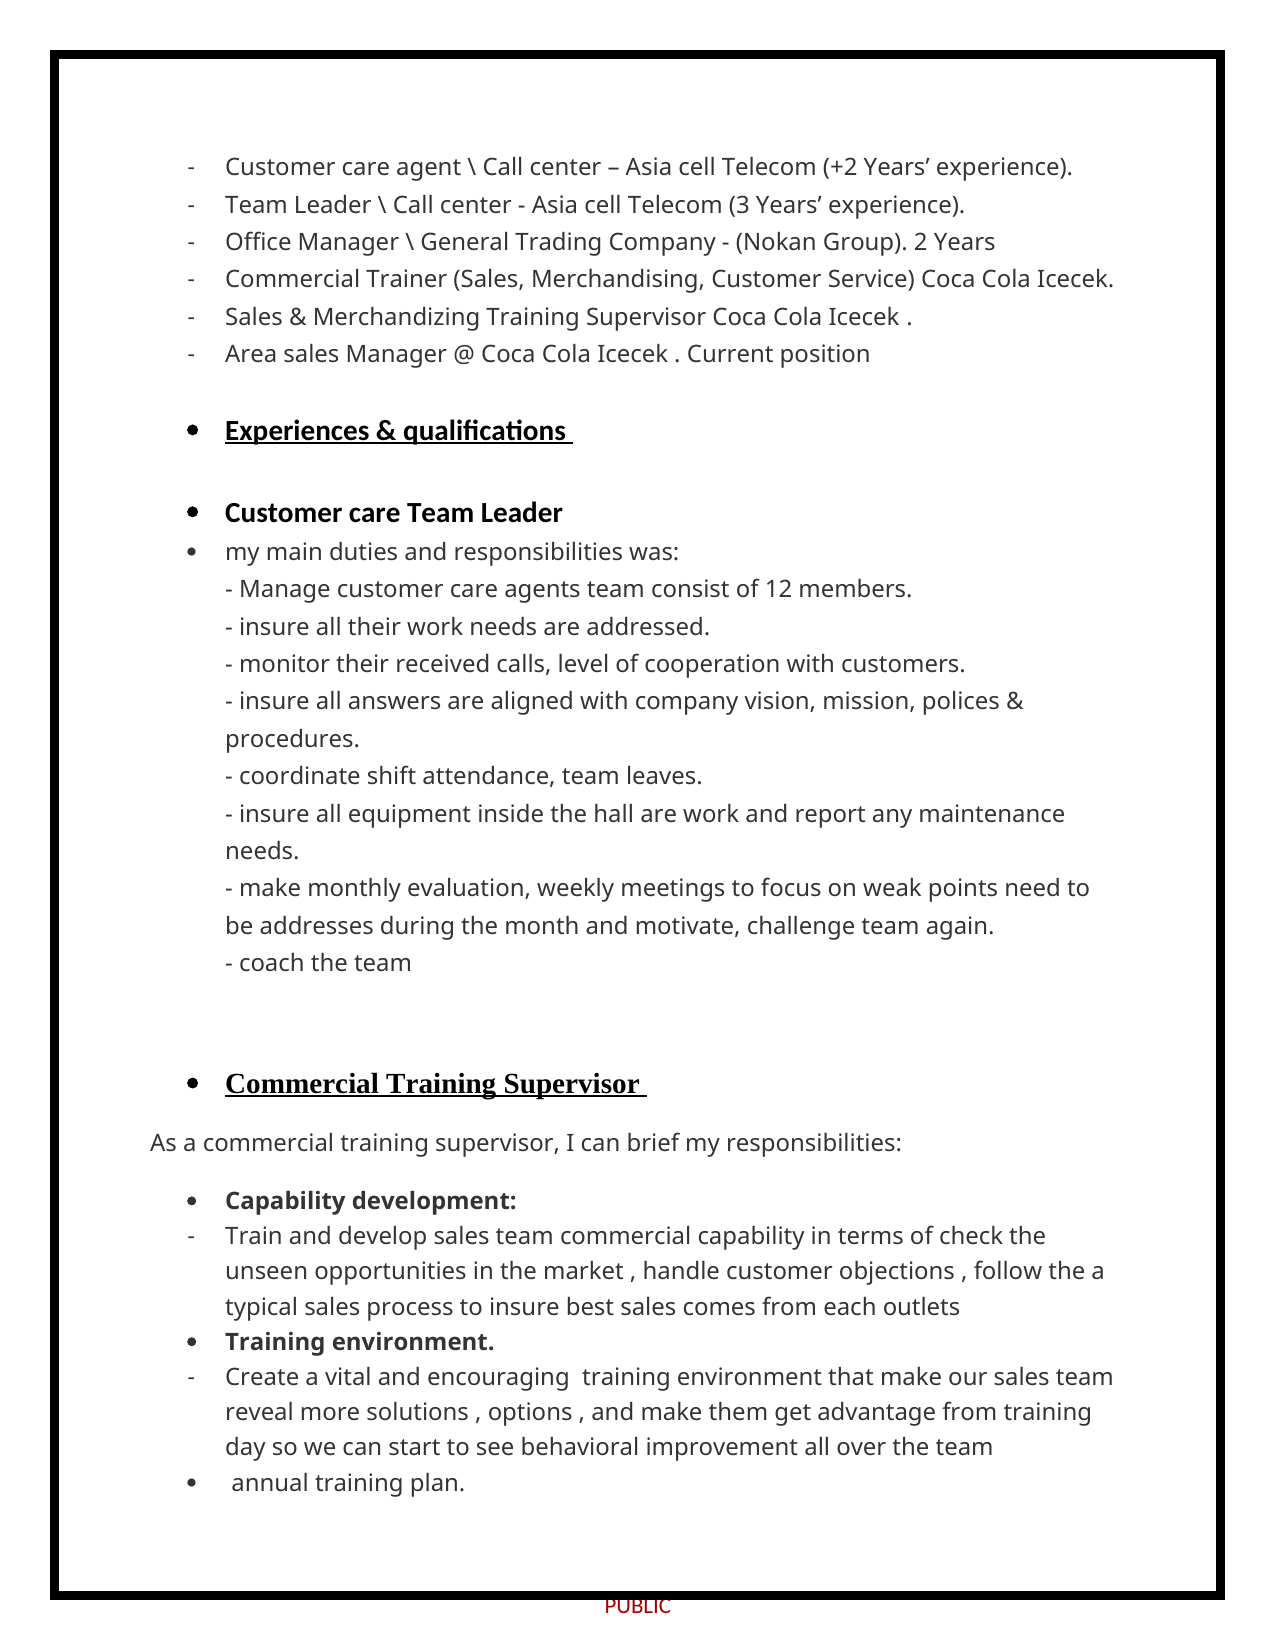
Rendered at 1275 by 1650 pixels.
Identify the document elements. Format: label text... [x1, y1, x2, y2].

list Commercial Trainer (Sales, Merchandising, Customer Service) Coca Cola Icecek. [187, 262, 1125, 295]
list my main duties and responsibilities was: - Manage customer care agents team consist of 12 members. [187, 534, 1125, 604]
list - insure all their work needs are addressed. [225, 609, 1125, 642]
list - make monthly evaluation, weekly meetings to focus on weak points need to be addresses during the month and motivate, challenge team again. [225, 871, 1125, 941]
list Train and develop sales team commercial capability in terms of check the unseen opportunities in the market , handle customer objections , follow the a typical sales process to insure best sales comes from each outlets [187, 1219, 1125, 1322]
list annual training plan. [187, 1465, 1125, 1498]
list Team Leader \ Call center - Asia cell Telecom (3 Years’ experience). [187, 187, 1125, 220]
list Office Manager \ General Trading Company - (Nokan Group). 2 Years [187, 225, 1125, 257]
list Customer care Team Leader [187, 494, 1125, 529]
list - coordinate shift attendance, team leaves. [225, 759, 1125, 792]
list - insure all equipment inside the hall are work and report any maintenance needs. [225, 796, 1125, 866]
text As a commercial training supervisor, I can brief my responsibilities: [150, 1125, 1125, 1158]
list Capability development: [187, 1184, 1125, 1216]
list Create a vital and encouraging training environment that make our sales team reveal more solutions , options , and make them get advantage from training day so we can start to see behavioral improvement all over the team [187, 1360, 1125, 1463]
list - monitor their received calls, level of cooperation with customers. [225, 647, 1125, 679]
list Area sales Manager @ Coca Cola Icecek . Current position [187, 337, 1125, 369]
list Customer care agent \ Call center – Asia cell Telecom (+2 Years’ experience). [187, 150, 1125, 183]
list - insure all answers are aligned with company vision, mission, polices & procedures. [225, 684, 1125, 754]
list Experiences & qualifications [187, 412, 1125, 447]
list Sales & Merchandizing Training Supervisor Coca Cola Icecek . [187, 299, 1125, 332]
list Commercial Training Supervisor [187, 1066, 1125, 1099]
list - coach the team [225, 946, 1125, 978]
list Training environment. [187, 1324, 1125, 1357]
